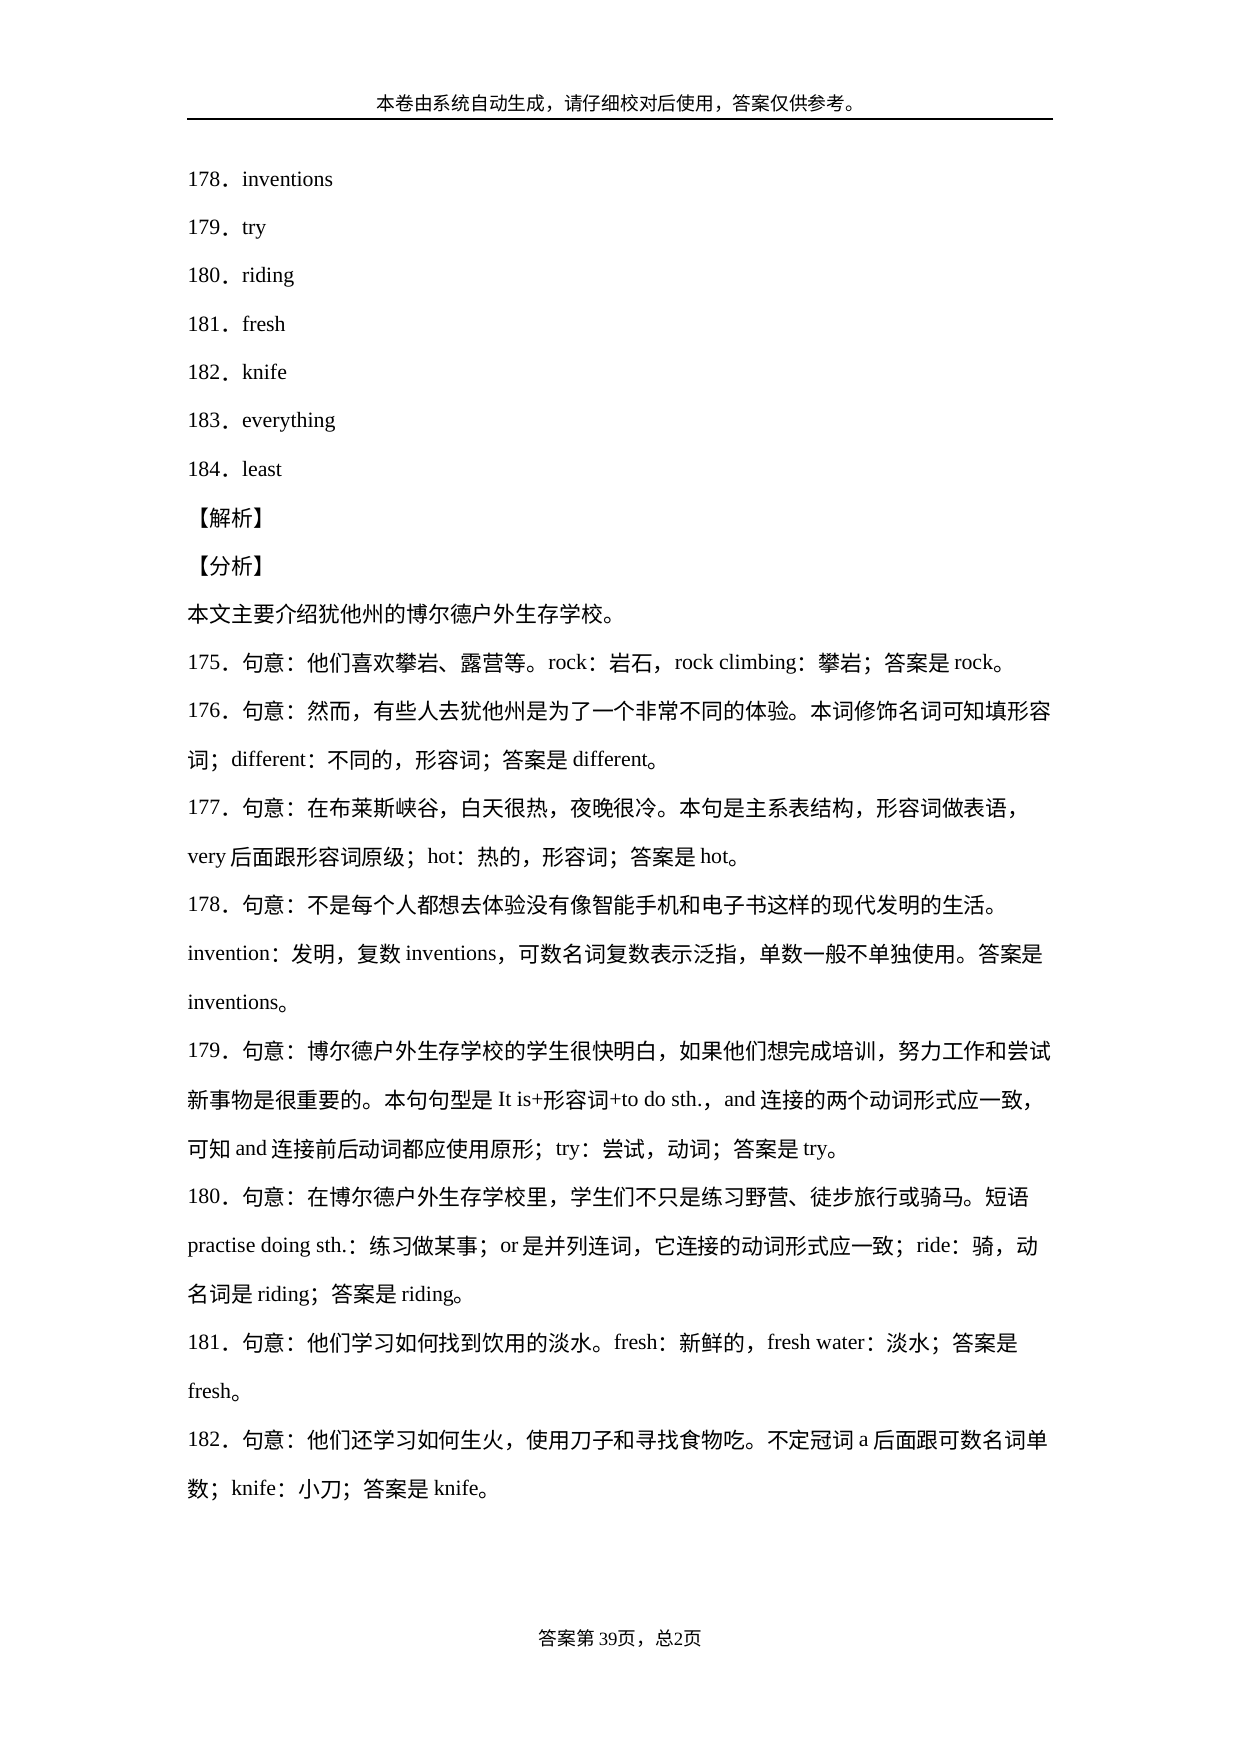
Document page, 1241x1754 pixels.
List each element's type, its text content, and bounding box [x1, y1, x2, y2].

text 本文主要介绍犹他州的博尔德户外生存学校。 [187, 597, 1053, 629]
text 177．句意：在布莱斯峡谷，白天很热，夜晚很冷。本句是主系表结构，形容词做表语，very后面跟形容词原级；hot：热的，形容词；答案是hot。 [187, 791, 1053, 872]
text 180．句意：在博尔德户外生存学校里，学生们不只是练习野营、徒步旅行或骑马。短语practise doing sth.：练习做某事；or是并列连词，它连接的动词形式应一致；ride：骑，动名词是riding；答案是riding。 [187, 1179, 1053, 1309]
text 180．riding [187, 259, 1053, 291]
text 【分析】 [187, 549, 1053, 581]
text 184．least [187, 452, 1053, 484]
text 179．句意：博尔德户外生存学校的学生很快明白，如果他们想完成培训，努力工作和尝试新事物是很重要的。本句句型是It is+形容词+to do sth.，and连接的两个动词形式应一致，可知and连接前后动词都应使用原形；try：尝试，动词；答案是try。 [187, 1034, 1053, 1164]
text 178．inventions [187, 162, 1053, 194]
text 178．句意：不是每个人都想去体验没有像智能手机和电子书这样的现代发明的生活。invention：发明，复数inventions，可数名词复数表示泛指，单数一般不单独使用。答案是inventions。 [187, 888, 1053, 1018]
text 183．everything [187, 404, 1053, 436]
text 182．knife [187, 355, 1053, 388]
text 【解析】 [187, 500, 1053, 533]
text 179．try [187, 210, 1053, 243]
text 175．句意：他们喜欢攀岩、露营等。rock：岩石，rock climbing：攀岩；答案是rock。 [187, 645, 1053, 678]
text 181．fresh [187, 307, 1053, 339]
text 176．句意：然而，有些人去犹他州是为了一个非常不同的体验。本词修饰名词可知填形容词；different：不同的，形容词；答案是different。 [187, 694, 1053, 775]
text 182．句意：他们还学习如何生火，使用刀子和寻找食物吃。不定冠词a后面跟可数名词单数；knife：小刀；答案是knife。 [187, 1422, 1053, 1504]
text 181．句意：他们学习如何找到饮用的淡水。fresh：新鲜的，fresh water：淡水；答案是fresh。 [187, 1325, 1053, 1407]
